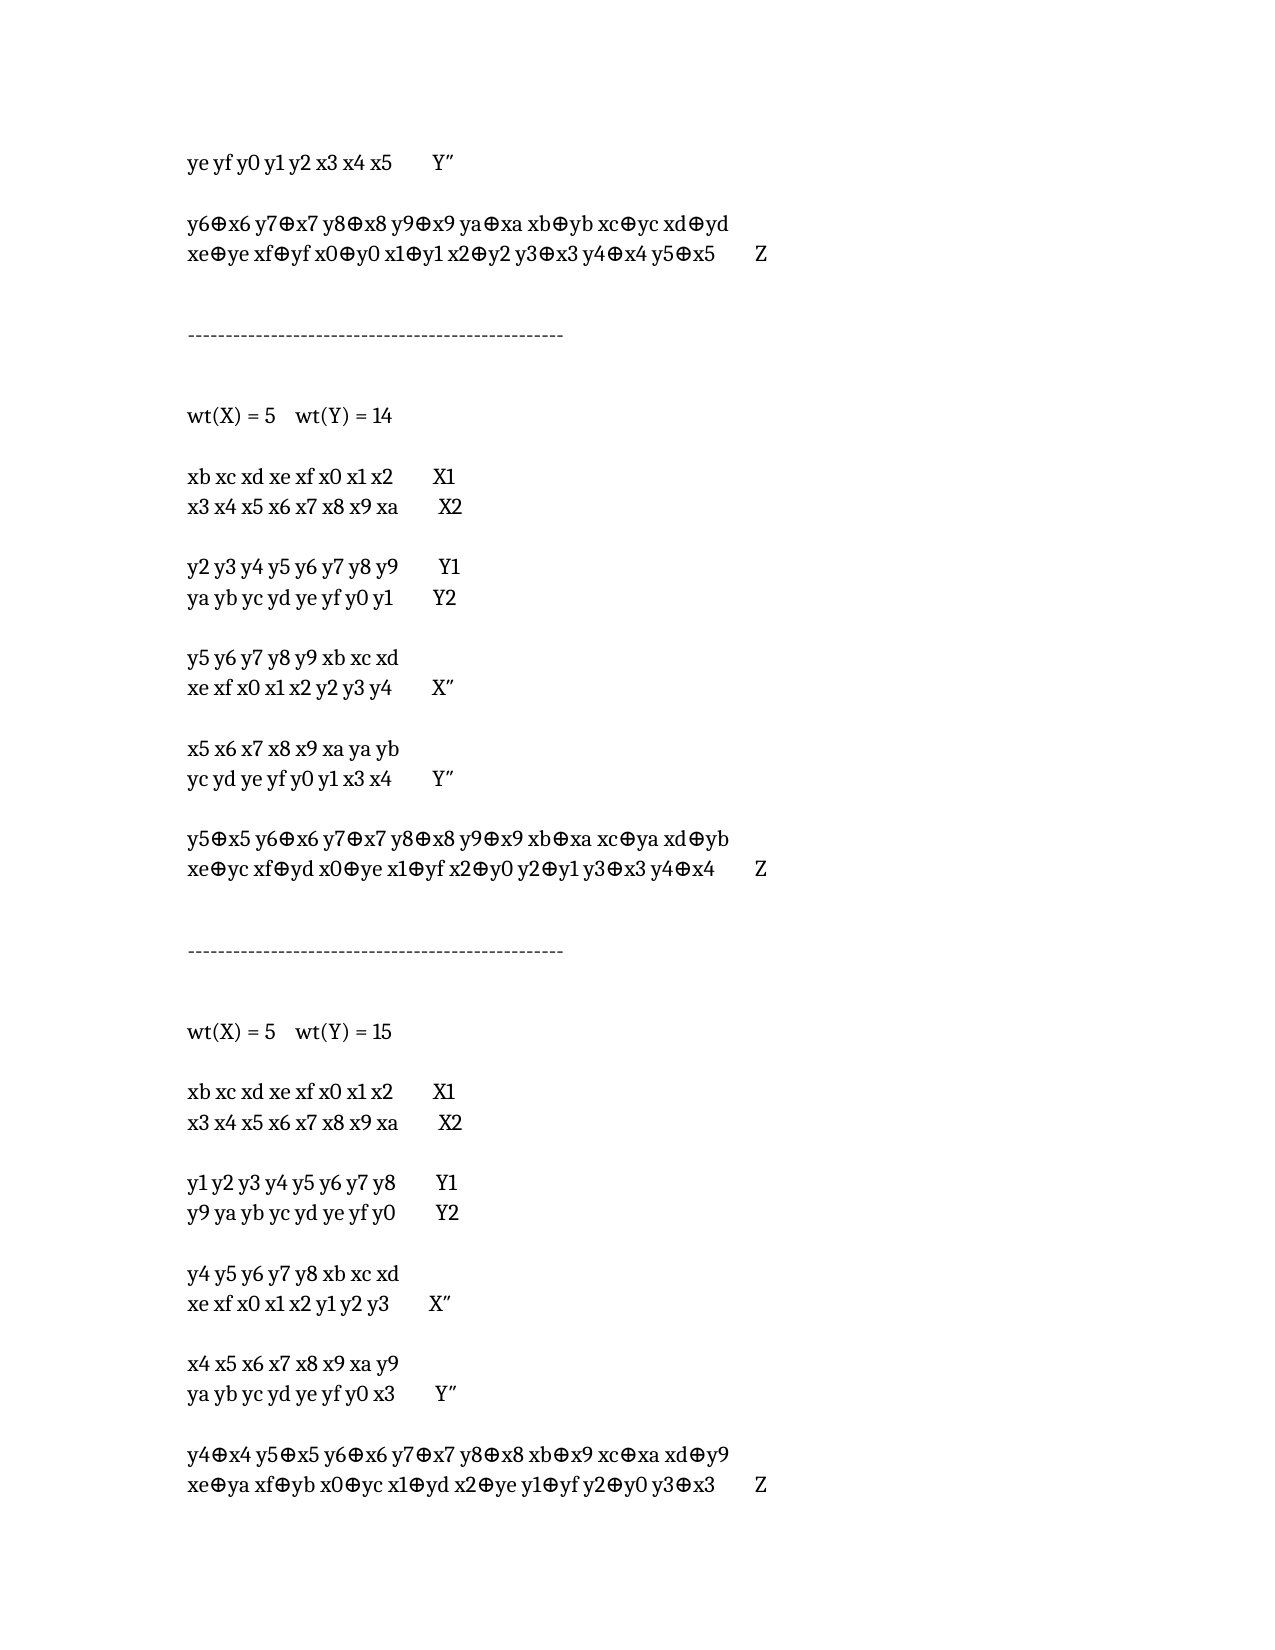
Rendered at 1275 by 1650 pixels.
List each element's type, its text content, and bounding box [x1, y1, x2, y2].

text -------------------------------------------------- [187, 292, 1087, 378]
text -------------------------------------------------- [187, 907, 1087, 994]
text wt(X) = 5 wt(Y) = 15 xb xc xd xe xf x0 x1 x2 X1 x3 x4 x5 x6 x7 x8 x9 xa X2 y1 y2 y3 y4 y5 y6 y7 y8 Y1 y9 ya yb yc yd ye yf y0 Y2 y4 y5 y6 y7 y8 xb xc xd xe xf x0 x1 x2 y1 y2 y3 X″ x4 x5 x6 x7 x8 x9 xa y9 ya yb yc yd ye yf y0 x3 Y″ y4⊕x4 y5⊕x5 y6⊕x6 y7⊕x7 y8⊕x8 xb⊕x9 xc⊕xa xd⊕y9 xe⊕ya xf⊕yb x0⊕yc x1⊕yd x2⊕ye y1⊕yf y2⊕y0 y3⊕x3 Z [187, 1019, 1087, 1498]
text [187, 150, 1087, 267]
text wt(X) = 5 wt(Y) = 14 xb xc xd xe xf x0 x1 x2 X1 x3 x4 x5 x6 x7 x8 x9 xa X2 y2 y3 y4 y5 y6 y7 y8 y9 Y1 ya yb yc yd ye yf y0 y1 Y2 y5 y6 y7 y8 y9 xb xc xd xe xf x0 x1 x2 y2 y3 y4 X″ x5 x6 x7 x8 x9 xa ya yb yc yd ye yf y0 y1 x3 x4 Y″ y5⊕x5 y6⊕x6 y7⊕x7 y8⊕x8 y9⊕x9 xb⊕xa xc⊕ya xd⊕yb xe⊕yc xf⊕yd x0⊕ye x1⊕yf x2⊕y0 y2⊕y1 y3⊕x3 y4⊕x4 Z [187, 403, 1087, 883]
